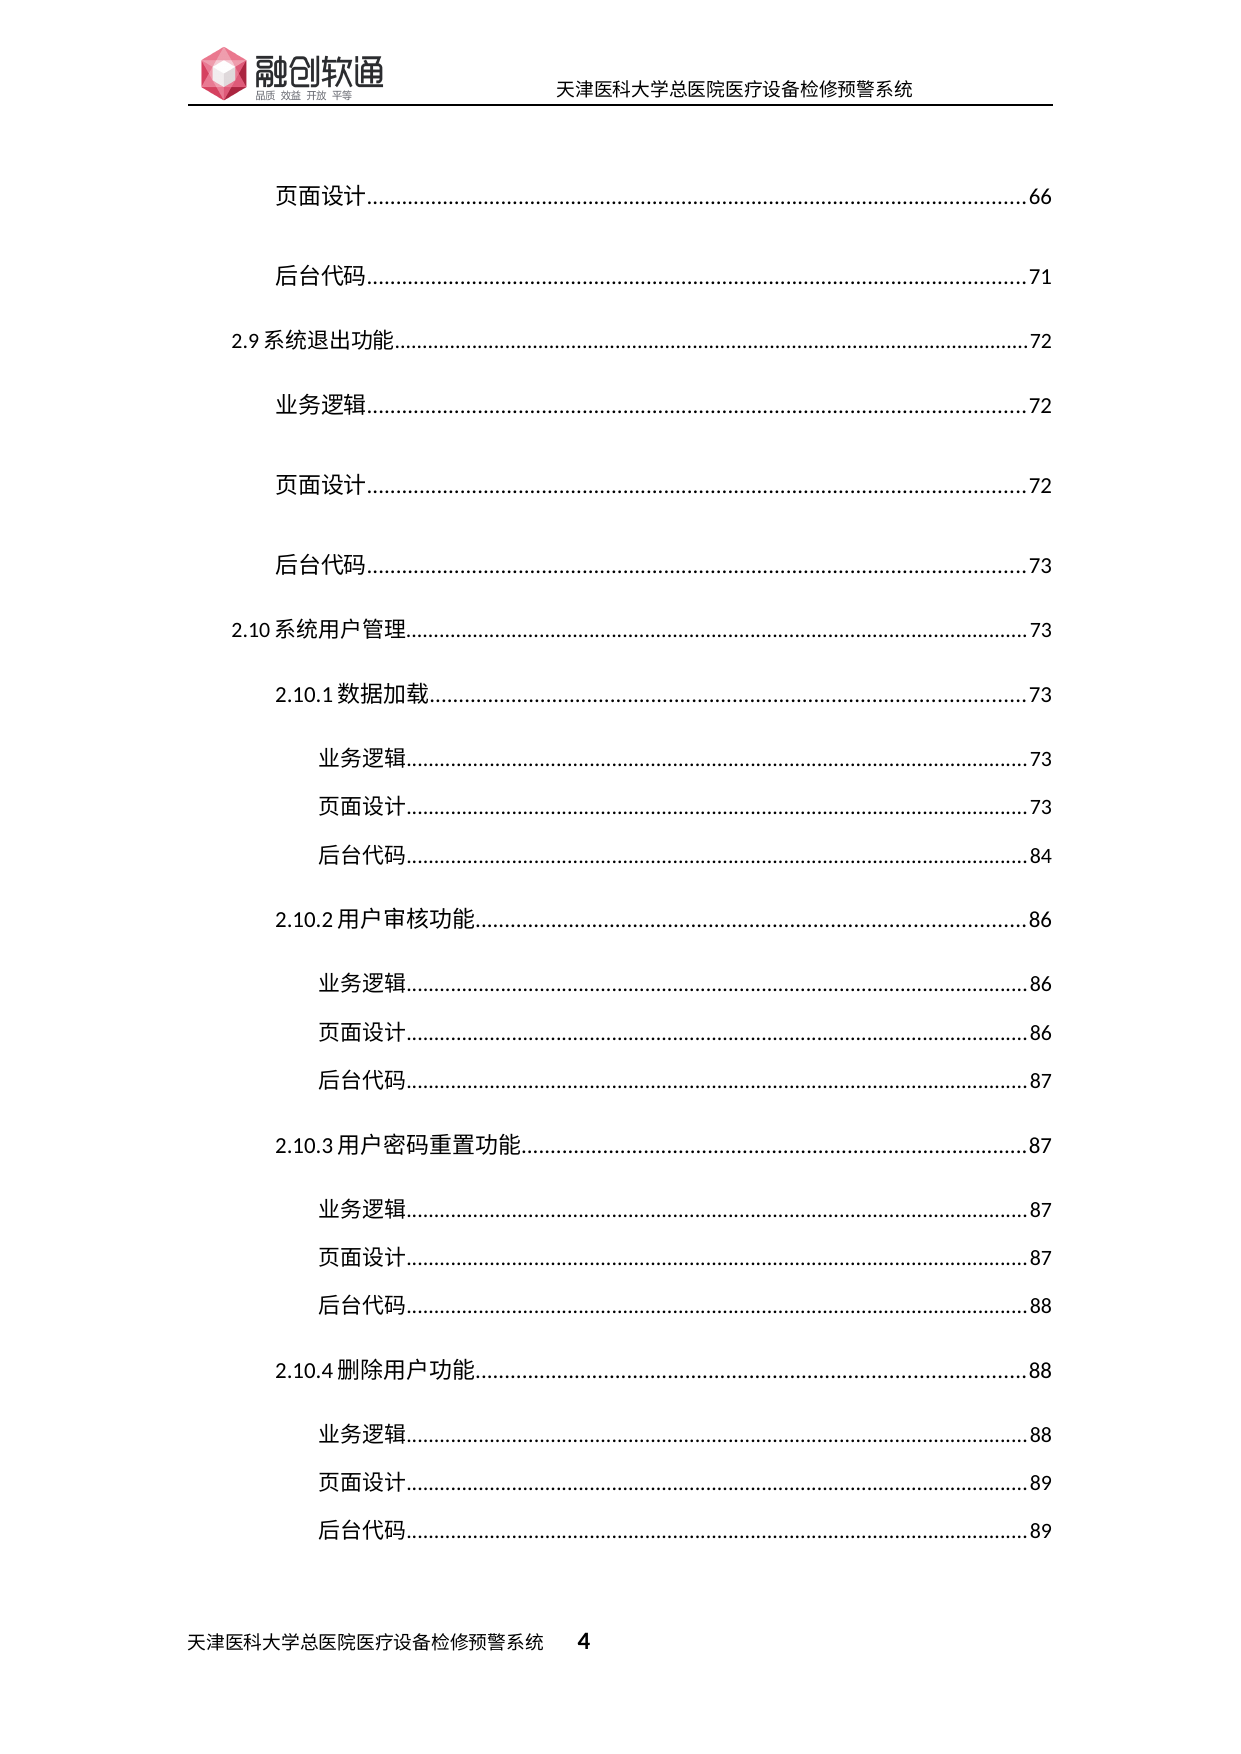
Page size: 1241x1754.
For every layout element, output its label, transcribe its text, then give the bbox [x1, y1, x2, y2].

text 业务逻辑 87 [319, 1191, 1053, 1224]
text 页面设计 89 [319, 1465, 1053, 1497]
text 页面设计 72 [275, 451, 1031, 516]
text 后台代码 88 [319, 1288, 1053, 1320]
text 业务逻辑 88 [319, 1416, 1053, 1449]
text 页面设计 86 [319, 1014, 1053, 1047]
text 后台代码 73 [275, 532, 1031, 597]
text 2.10系统用户管理 73 [231, 612, 1053, 644]
text 2.10.4删除用户功能 88 [275, 1336, 1031, 1401]
text 后台代码 84 [319, 837, 1053, 870]
text 2.10.1数据加载 73 [275, 660, 1031, 725]
text 业务逻辑 72 [275, 371, 1031, 436]
text 页面设计 66 [275, 162, 1031, 227]
text 后台代码 89 [319, 1513, 1053, 1546]
text 后台代码 87 [319, 1062, 1053, 1095]
text 2.10.2用户审核功能 86 [275, 886, 1031, 951]
text 2.10.3用户密码重置功能 87 [275, 1111, 1031, 1176]
text 页面设计 73 [319, 789, 1053, 821]
text 后台代码 71 [275, 242, 1031, 307]
picture [200, 45, 385, 101]
text 业务逻辑 73 [319, 741, 1053, 773]
text 2.9系统退出功能 72 [231, 323, 1053, 355]
text 页面设计 87 [319, 1239, 1053, 1272]
text 业务逻辑 86 [319, 966, 1053, 998]
